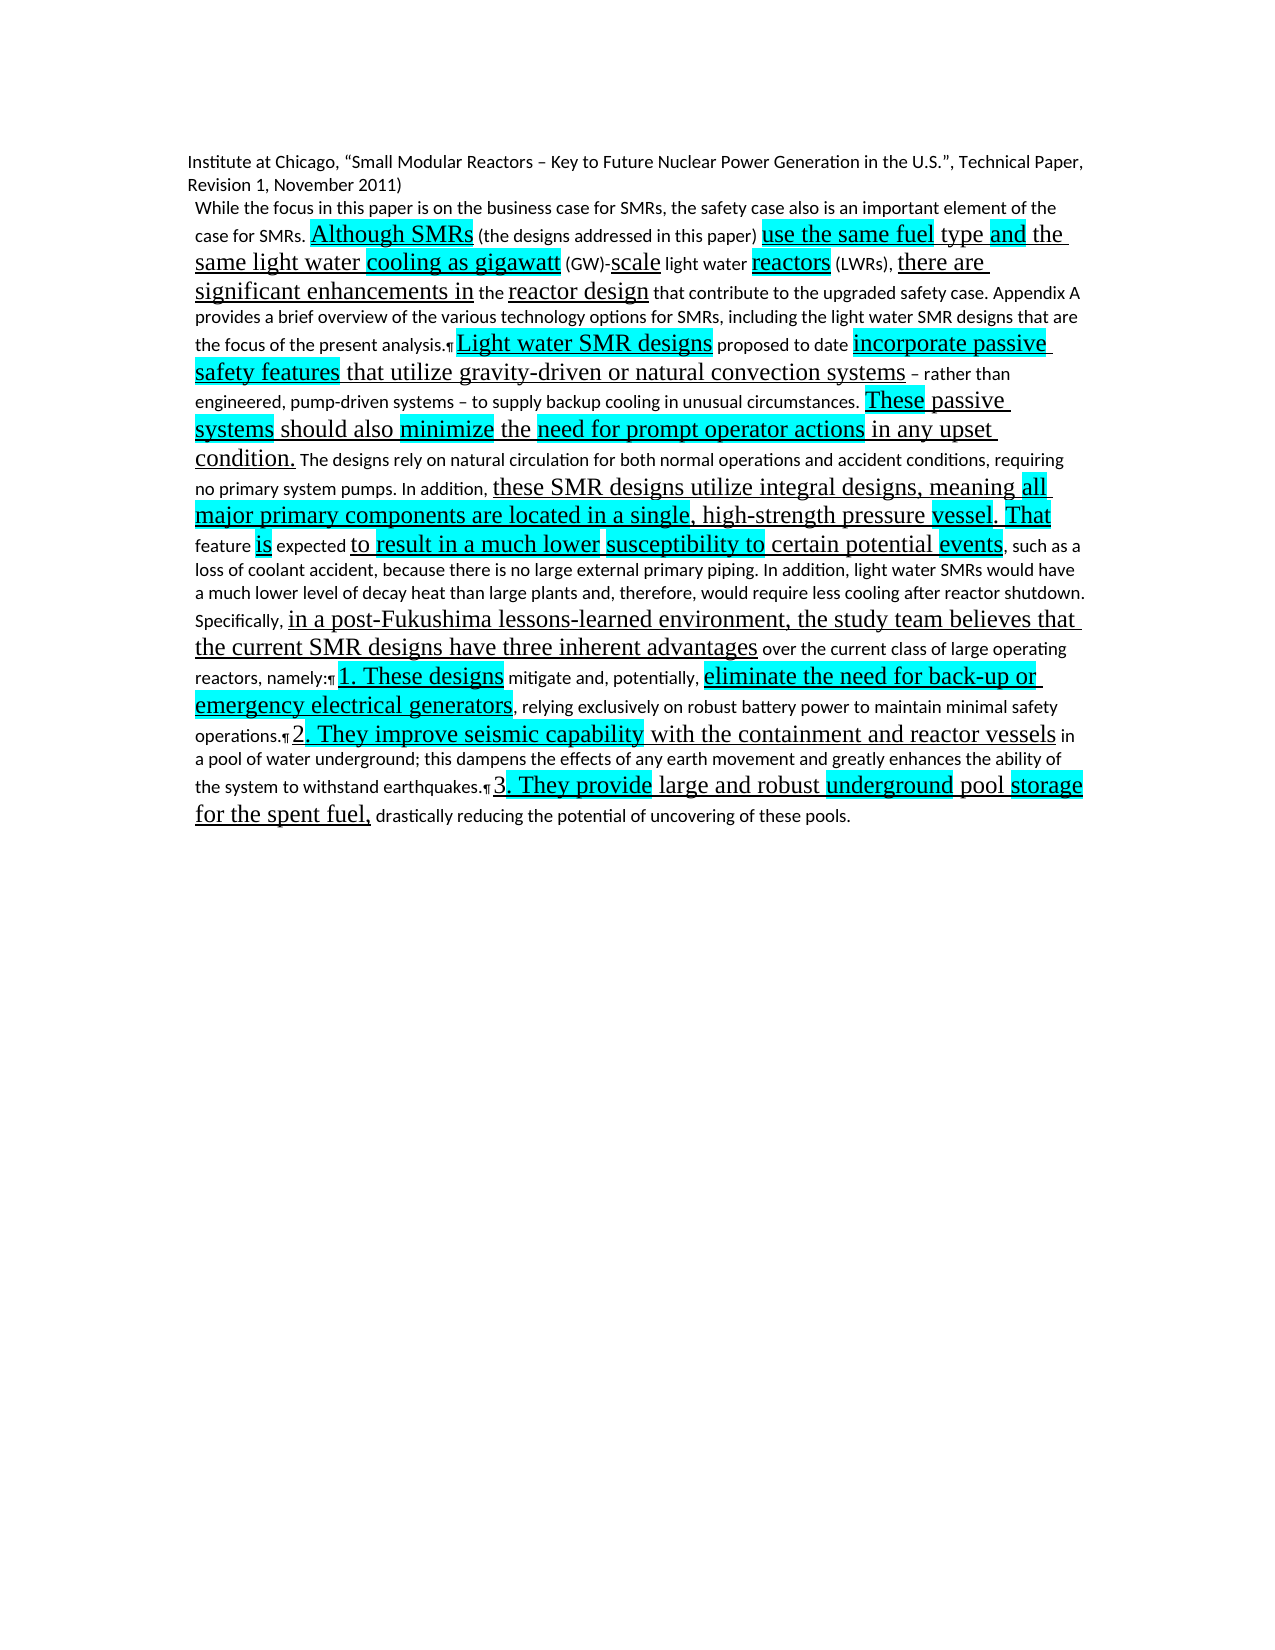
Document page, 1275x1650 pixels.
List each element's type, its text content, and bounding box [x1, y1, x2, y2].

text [187, 150, 1087, 196]
text While the focus in this paper is on the business case for SMRs, the safety case also is an important element of the case for SMRs. Although SMRs (the designs addressed in this paper) use the same fuel type and the same light water cooling as gigawatt (GW)-scale light water reactors (LWRs), there are significant enhancements in the reactor design that contribute to the upgraded safety case. Appendix A provides a brief overview of the various technology options for SMRs, including the light water SMR designs that are the focus of the present analysis.¶ Light water SMR designs proposed to date incorporate passive safety features that utilize gravity-driven or natural convection systems – rather than engineered, pump-driven systems – to supply backup cooling in unusual circumstances. These passive systems should also minimize the need for prompt operator actions in any upset condition. The designs rely on natural circulation for both normal operations and accident conditions, requiring no primary system pumps. In addition, these SMR designs utilize integral designs, meaning all major primary components are located in a single, high-strength pressure vessel. That feature is expected to result in a much lower susceptibility to certain potential events, such as a loss of coolant accident, because there is no large external primary piping. In addition, light water SMRs would have a much lower level of decay heat than large plants and, therefore, would require less cooling after reactor shutdown. Specifically, in a post-Fukushima lessons-learned environment, the study team believes that the current SMR designs have three inherent advantages over the current class of large operating reactors, namely:¶ 1. These designs mitigate and, potentially, eliminate the need for back-up or emergency electrical generators, relying exclusively on robust battery power to maintain minimal safety operations.¶ 2. They improve seismic capability with the containment and reactor vessels in a pool of water underground; this dampens the effects of any earth movement and greatly enhances the ability of the system to withstand earthquakes.¶ 3. They provide large and robust underground pool storage for the spent fuel, drastically reducing the potential of uncovering of these pools. [195, 196, 1087, 828]
